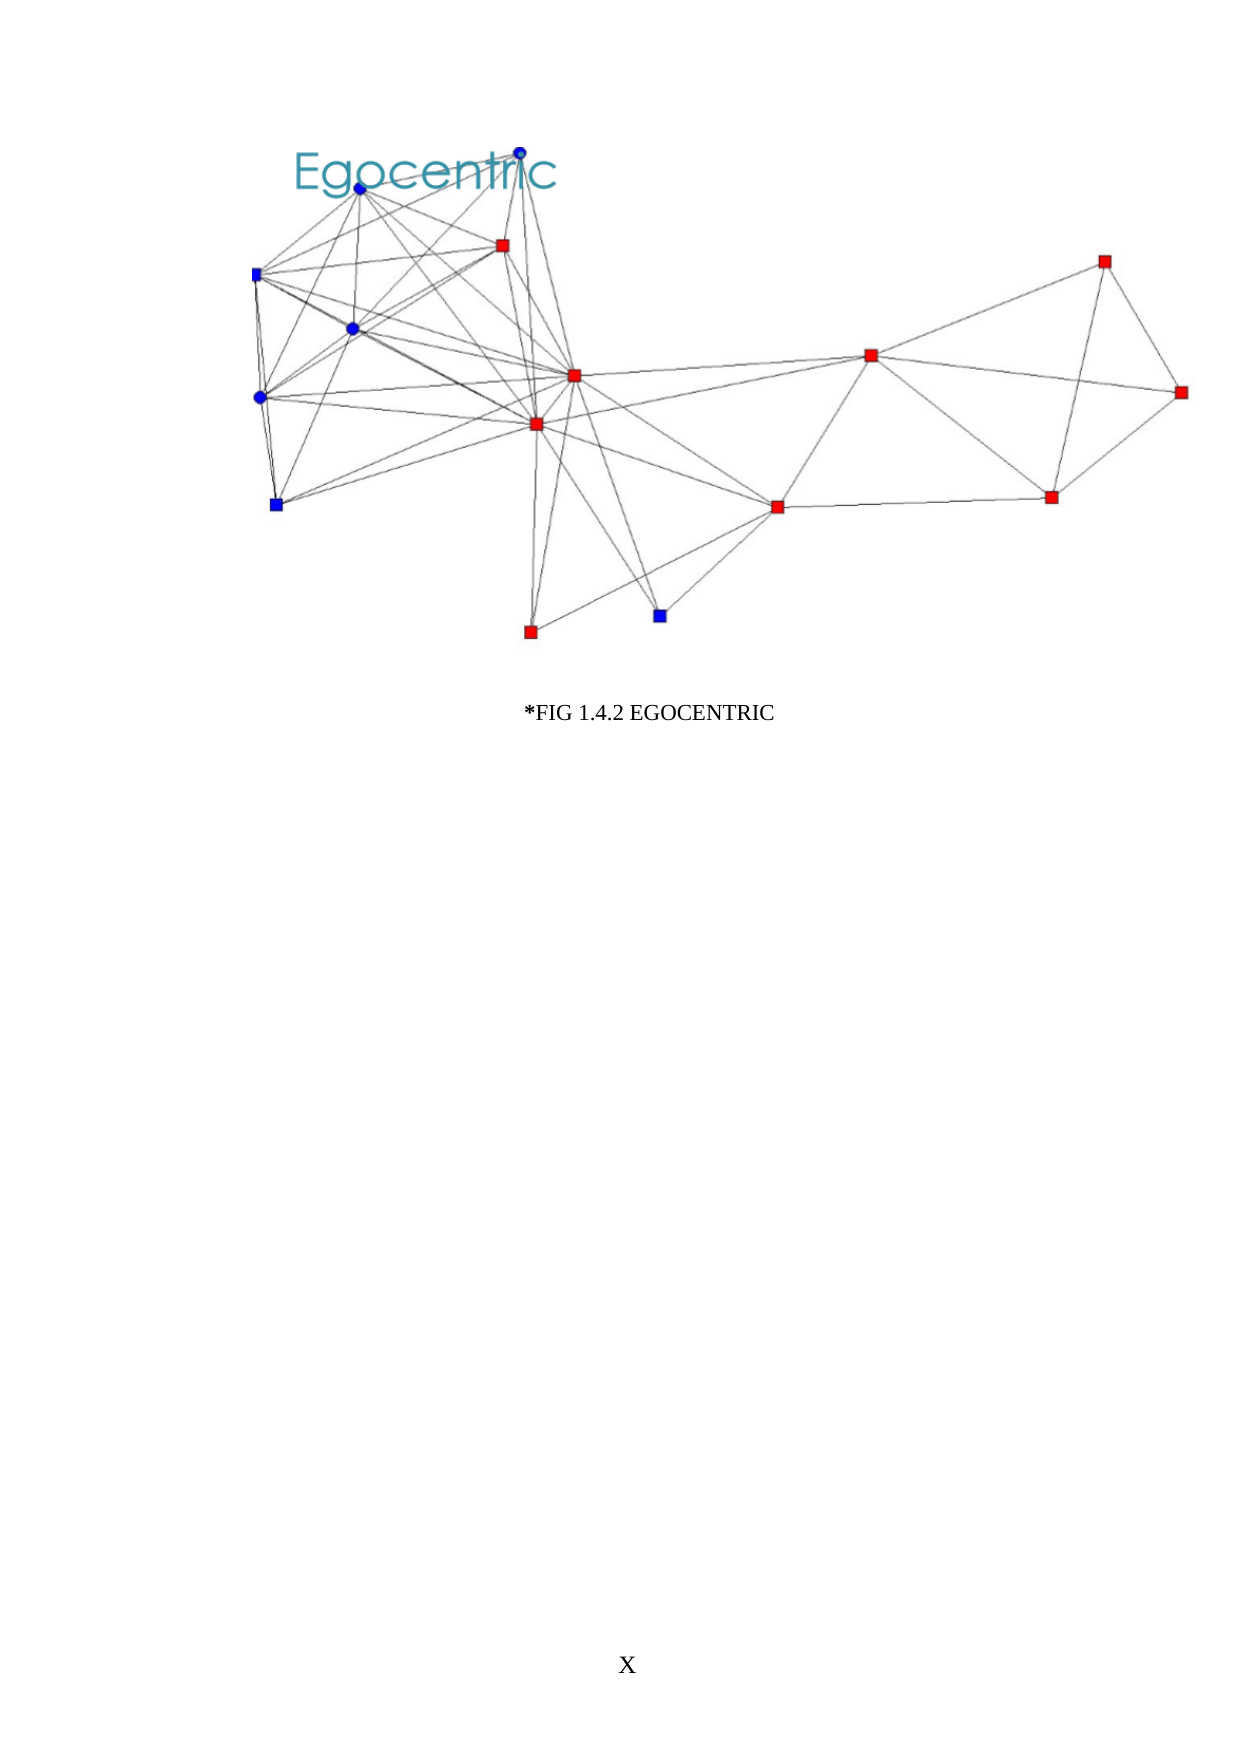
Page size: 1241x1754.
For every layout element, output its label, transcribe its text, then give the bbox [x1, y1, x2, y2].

text *FIG 1.4.2 EGOCENTRIC [177, 699, 1122, 725]
picture [252, 147, 1197, 674]
